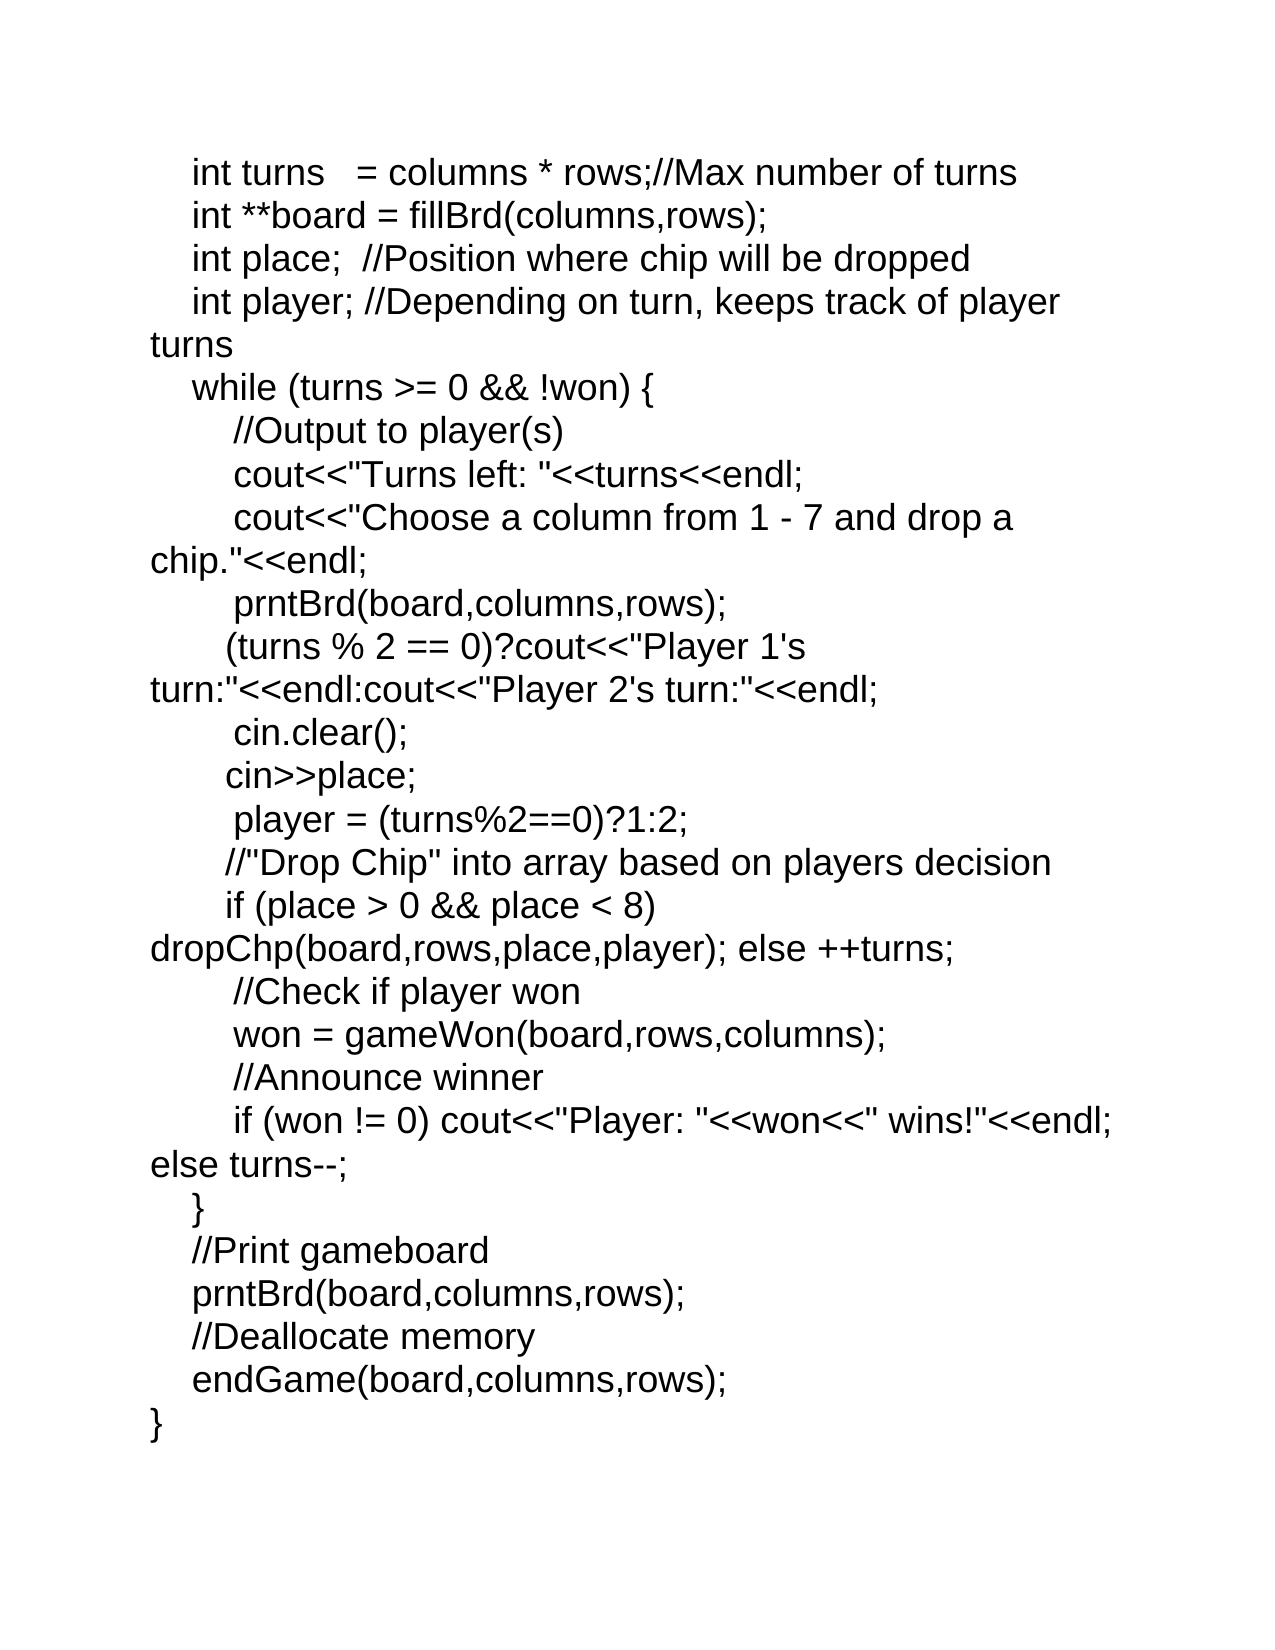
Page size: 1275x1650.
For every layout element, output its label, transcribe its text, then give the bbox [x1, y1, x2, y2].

text int turns = columns * rows;//Max number of turns [150, 150, 1125, 193]
text prntBrd(board,columns,rows); [150, 1271, 1125, 1314]
text //Check if player won [150, 969, 1125, 1012]
text cout<<"Turns left: "<<turns<<endl; [150, 452, 1125, 495]
text //Deallocate memory [150, 1314, 1125, 1357]
text int place; //Position where chip will be dropped [150, 236, 1125, 279]
text prntBrd(board,columns,rows); [150, 581, 1125, 624]
text if (won != 0) cout<<"Player: "<<won<<" wins!"<<endl; else turns--; [150, 1099, 1125, 1185]
text } [150, 1401, 1125, 1444]
text (turns % 2 == 0)?cout<<"Player 1's turn:"<<endl:cout<<"Player 2's turn:"<<endl; [150, 624, 1125, 711]
text //Print gameboard [150, 1228, 1125, 1271]
text while (turns >= 0 && !won) { [150, 366, 1125, 409]
text //"Drop Chip" into array based on players decision [150, 840, 1125, 883]
text won = gameWon(board,rows,columns); [150, 1012, 1125, 1056]
text //Output to player(s) [150, 409, 1125, 452]
text } [150, 1185, 1125, 1228]
text endGame(board,columns,rows); [150, 1357, 1125, 1401]
text cin.clear(); [150, 711, 1125, 754]
text //Announce winner [150, 1056, 1125, 1099]
text if (place > 0 && place < 8) dropChp(board,rows,place,player); else ++turns; [150, 883, 1125, 969]
text int **board = fillBrd(columns,rows); [150, 193, 1125, 236]
text cout<<"Choose a column from 1 - 7 and drop a chip."<<endl; [150, 495, 1125, 581]
text int player; //Depending on turn, keeps track of player turns [150, 279, 1125, 366]
text cin>>place; [150, 754, 1125, 797]
text player = (turns%2==0)?1:2; [150, 797, 1125, 840]
